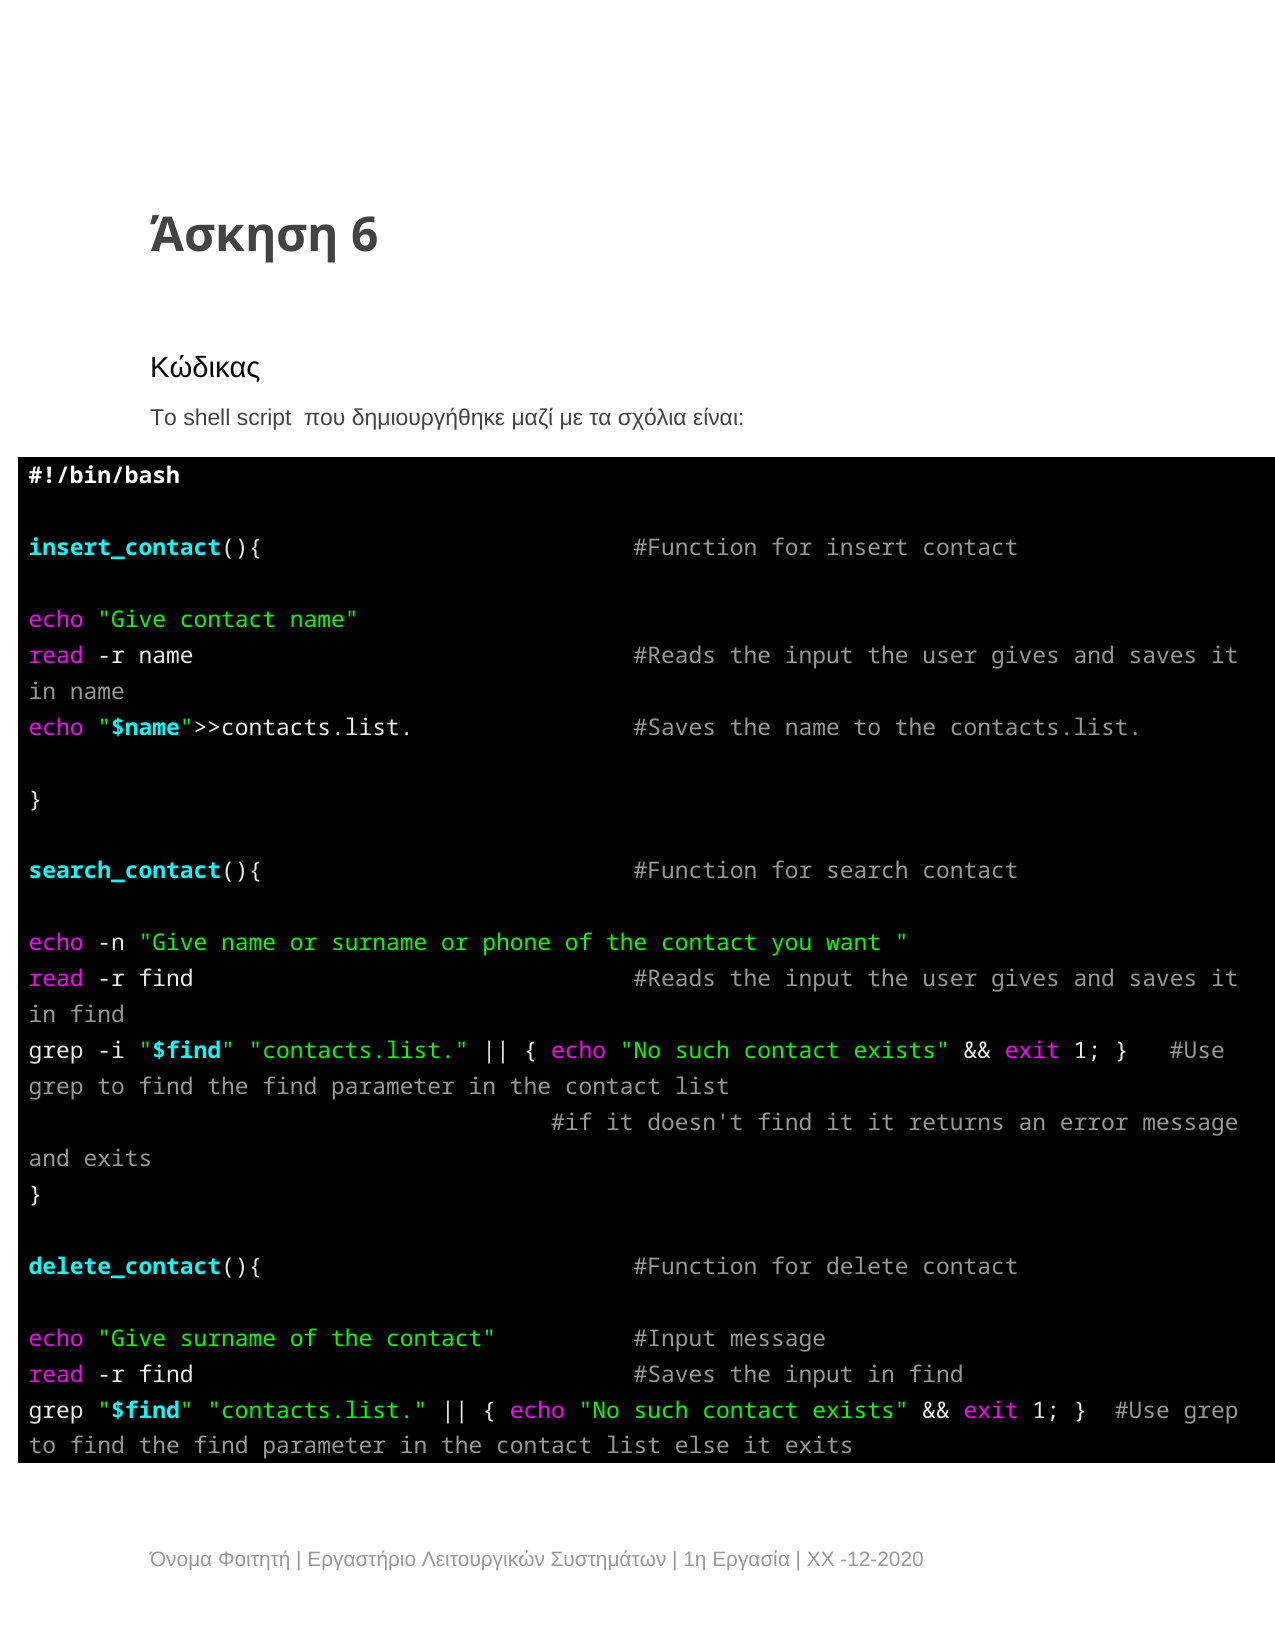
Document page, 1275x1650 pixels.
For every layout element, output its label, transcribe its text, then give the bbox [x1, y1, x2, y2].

text Το shell script που δημιουργήθηκε μαζί με τα σχόλια είναι: [150, 404, 1125, 431]
subtitle Άσκηση 6 [150, 200, 1125, 265]
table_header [20, 459, 1274, 1461]
subtitle Κώδικας [150, 350, 1125, 383]
